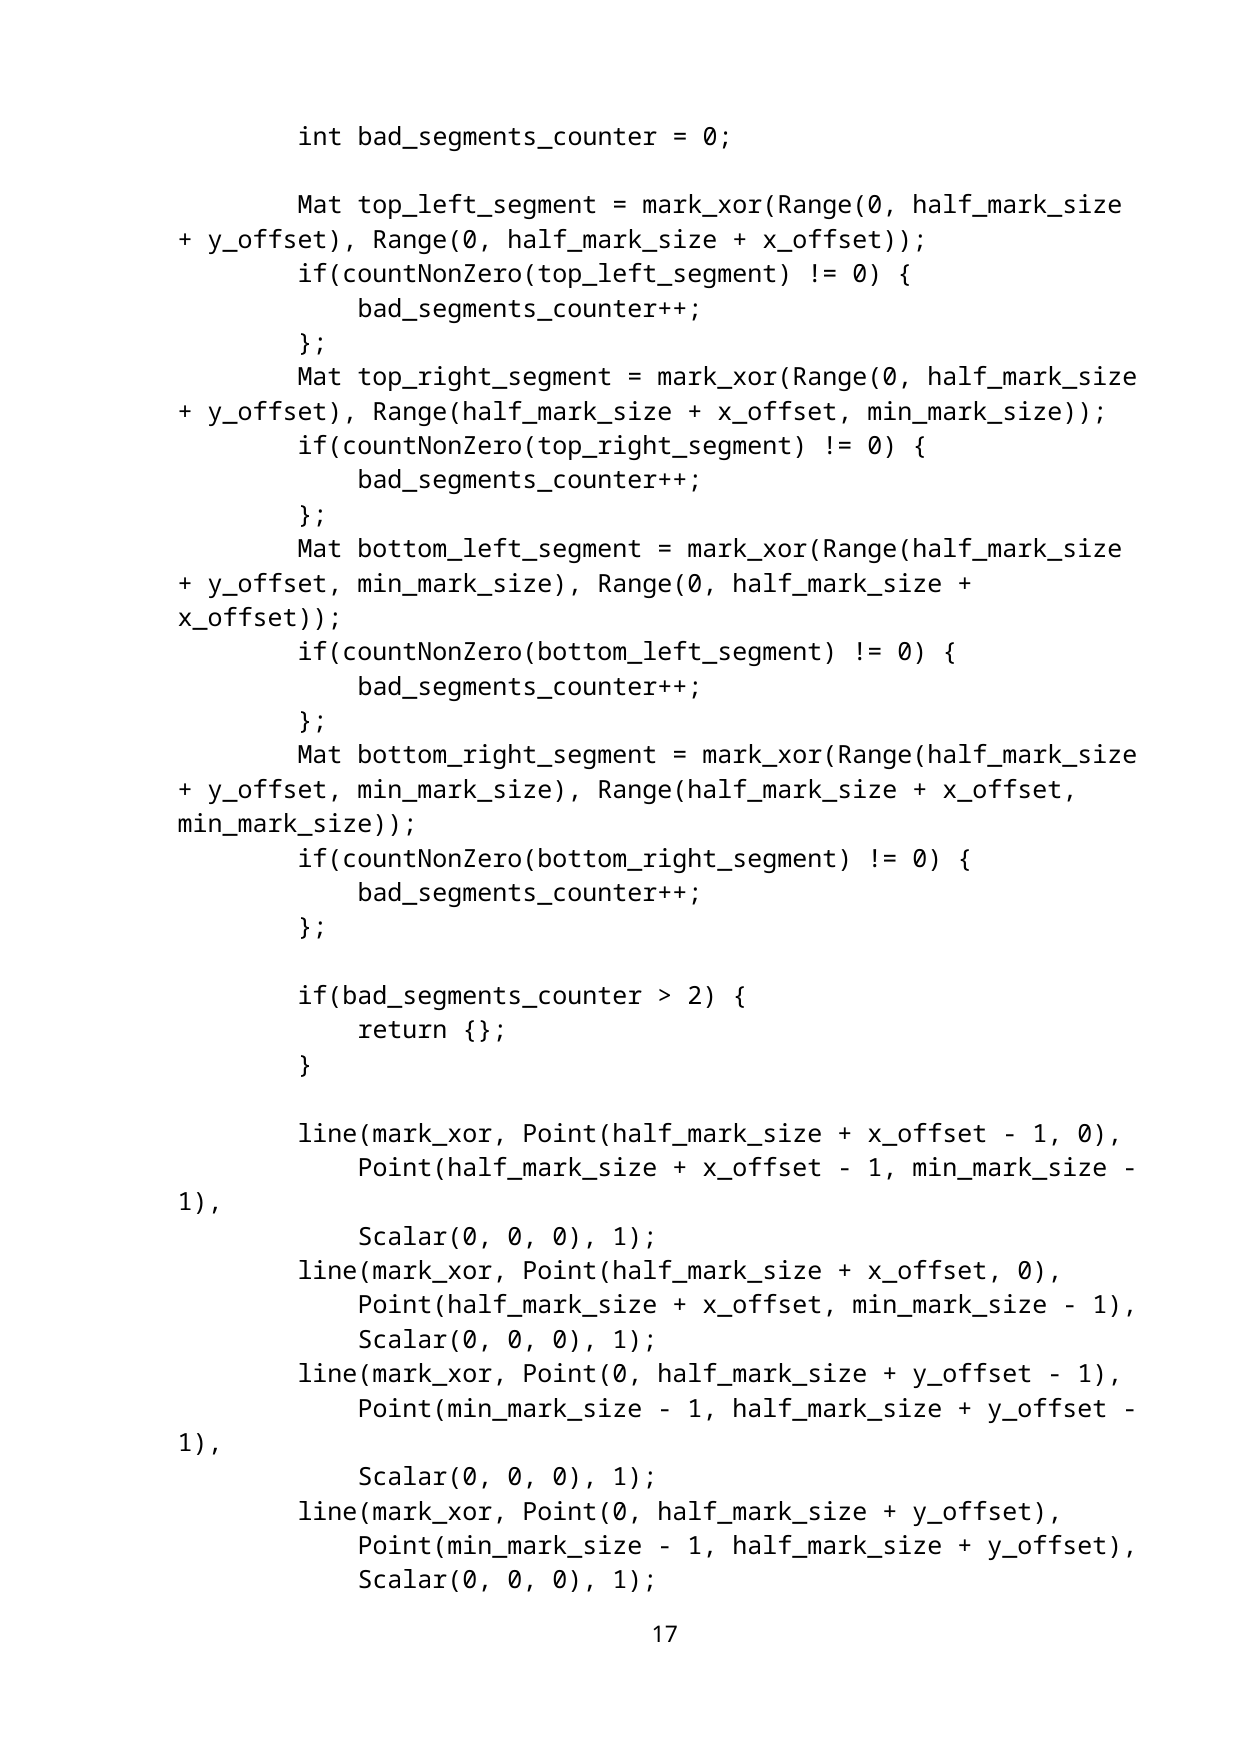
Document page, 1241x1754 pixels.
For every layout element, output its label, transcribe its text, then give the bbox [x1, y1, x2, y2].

text bad_segments_counter++; [177, 290, 1152, 324]
text Scalar(0, 0, 0), 1); [177, 1218, 1152, 1252]
text return {}; [177, 1012, 1152, 1046]
text Mat top_left_segment = mark_xor(Range(0, half_mark_size + y_offset), Range(0, half_mark_size + x_offset)); [177, 187, 1152, 256]
text bad_segments_counter++; [177, 668, 1152, 702]
text line(mark_xor, Point(half_mark_size + x_offset - 1, 0), [177, 1115, 1152, 1149]
text Point(min_mark_size - 1, half_mark_size + y_offset), [177, 1527, 1152, 1562]
text line(mark_xor, Point(half_mark_size + x_offset, 0), [177, 1252, 1152, 1287]
text if(countNonZero(bottom_right_segment) != 0) { [177, 840, 1152, 874]
text Point(half_mark_size + x_offset, min_mark_size - 1), [177, 1287, 1152, 1321]
text if(countNonZero(top_right_segment) != 0) { [177, 427, 1152, 462]
text } [177, 1046, 1152, 1081]
text bad_segments_counter++; [177, 874, 1152, 909]
text if(countNonZero(bottom_left_segment) != 0) { [177, 634, 1152, 668]
text Mat bottom_left_segment = mark_xor(Range(half_mark_size + y_offset, min_mark_size), Range(0, half_mark_size + x_offset)); [177, 531, 1152, 634]
text }; [177, 702, 1152, 737]
text bad_segments_counter++; [177, 462, 1152, 496]
text line(mark_xor, Point(0, half_mark_size + y_offset - 1), [177, 1356, 1152, 1390]
text Point(half_mark_size + x_offset - 1, min_mark_size - 1), [177, 1149, 1152, 1218]
text Scalar(0, 0, 0), 1); [177, 1459, 1152, 1493]
text Mat top_right_segment = mark_xor(Range(0, half_mark_size + y_offset), Range(half_mark_size + x_offset, min_mark_size)); [177, 359, 1152, 427]
text }; [177, 324, 1152, 359]
text Point(min_mark_size - 1, half_mark_size + y_offset - 1), [177, 1390, 1152, 1459]
text Scalar(0, 0, 0), 1); [177, 1321, 1152, 1356]
text if(bad_segments_counter > 2) { [177, 977, 1152, 1012]
text Scalar(0, 0, 0), 1); [177, 1562, 1152, 1596]
text line(mark_xor, Point(0, half_mark_size + y_offset), [177, 1493, 1152, 1527]
text }; [177, 496, 1152, 531]
text }; [177, 909, 1152, 943]
text int bad_segments_counter = 0; [177, 118, 1152, 152]
text if(countNonZero(top_left_segment) != 0) { [177, 256, 1152, 290]
text Mat bottom_right_segment = mark_xor(Range(half_mark_size + y_offset, min_mark_size), Range(half_mark_size + x_offset, min_mark_size)); [177, 737, 1152, 840]
